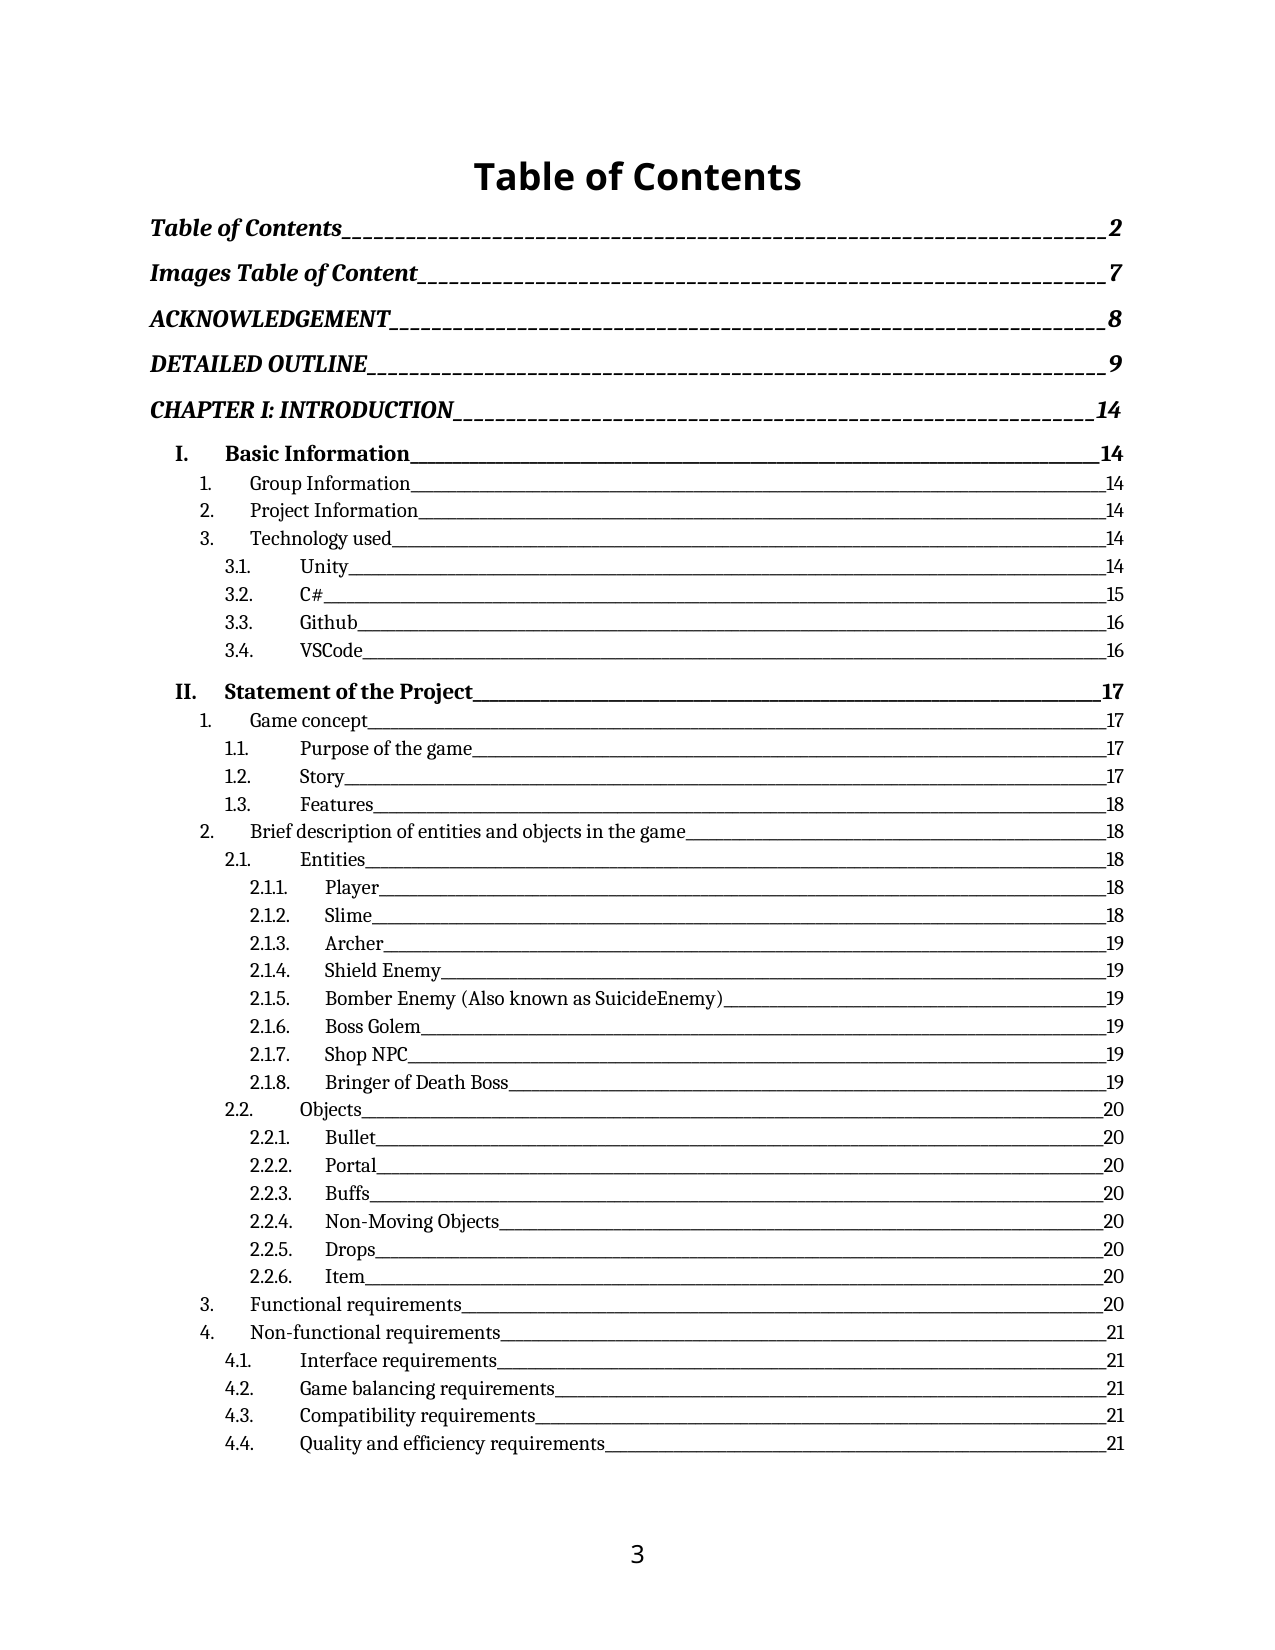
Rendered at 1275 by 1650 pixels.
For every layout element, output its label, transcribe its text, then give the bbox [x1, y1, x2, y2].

text Images Table of Content 7 [150, 259, 1125, 288]
text 2. Project Information 14 [200, 499, 1125, 523]
text 2.1. Entities 18 [225, 848, 1125, 872]
text 2.2. Objects 20 [225, 1098, 1125, 1122]
text 1.1. Purpose of the game 17 [225, 737, 1125, 761]
text 2.1.8. Bringer of Death Boss 19 [250, 1070, 1125, 1094]
text 3. Technology used 14 [200, 527, 1125, 551]
text 2.1.3. Archer 19 [250, 931, 1125, 955]
text 2.1.6. Boss Golem 19 [250, 1015, 1125, 1039]
text 2.2.5. Drops 20 [250, 1237, 1125, 1261]
text 4. Non-functional requirements 21 [200, 1321, 1125, 1344]
text 1. Group Information 14 [200, 471, 1125, 495]
text 4.2. Game balancing requirements 21 [225, 1376, 1125, 1400]
text 3.2. C# 15 [225, 583, 1125, 607]
text 2.2.3. Buffs 20 [250, 1182, 1125, 1206]
text ACKNOWLEDGEMENT 8 [150, 304, 1125, 333]
text 1.3. Features 18 [225, 792, 1125, 816]
text Table of Contents 2 [150, 213, 1125, 242]
text 3. Functional requirements 20 [200, 1293, 1125, 1317]
text 4.1. Interface requirements 21 [225, 1348, 1125, 1372]
text 3.4. VSCode 16 [225, 638, 1125, 662]
text 2.1.2. Slime 18 [250, 903, 1125, 927]
text 2. Brief description of entities and objects in the game 18 [200, 820, 1125, 844]
text 2.2.4. Non-Moving Objects 20 [250, 1209, 1125, 1233]
text 1.2. Story 17 [225, 764, 1125, 788]
text 2.1.1. Player 18 [250, 876, 1125, 899]
text CHAPTER I: INTRODUCTION 14 [150, 396, 1125, 424]
text 2.1.4. Shield Enemy 19 [250, 959, 1125, 983]
text 3.1. Unity 14 [225, 555, 1125, 579]
text 2.2.1. Bullet 20 [250, 1126, 1125, 1150]
text I. Basic Information 14 [175, 441, 1125, 467]
text 3.3. Github 16 [225, 610, 1125, 634]
text 2.1.7. Shop NPC 19 [250, 1042, 1125, 1066]
text 2.2.6. Item 20 [250, 1265, 1125, 1289]
text II. Statement of the Project 17 [175, 678, 1125, 705]
text 4.3. Compatibility requirements 21 [225, 1404, 1125, 1428]
text DETAILED OUTLINE 9 [150, 350, 1125, 379]
subtitle Table of Contents [150, 150, 1125, 201]
text 4.4. Quality and efficiency requirements 21 [225, 1432, 1125, 1456]
text 1. Game concept 17 [200, 709, 1125, 733]
text 2.2.2. Portal 20 [250, 1154, 1125, 1178]
text 2.1.5. Bomber Enemy (Also known as SuicideEnemy) 19 [250, 987, 1125, 1011]
